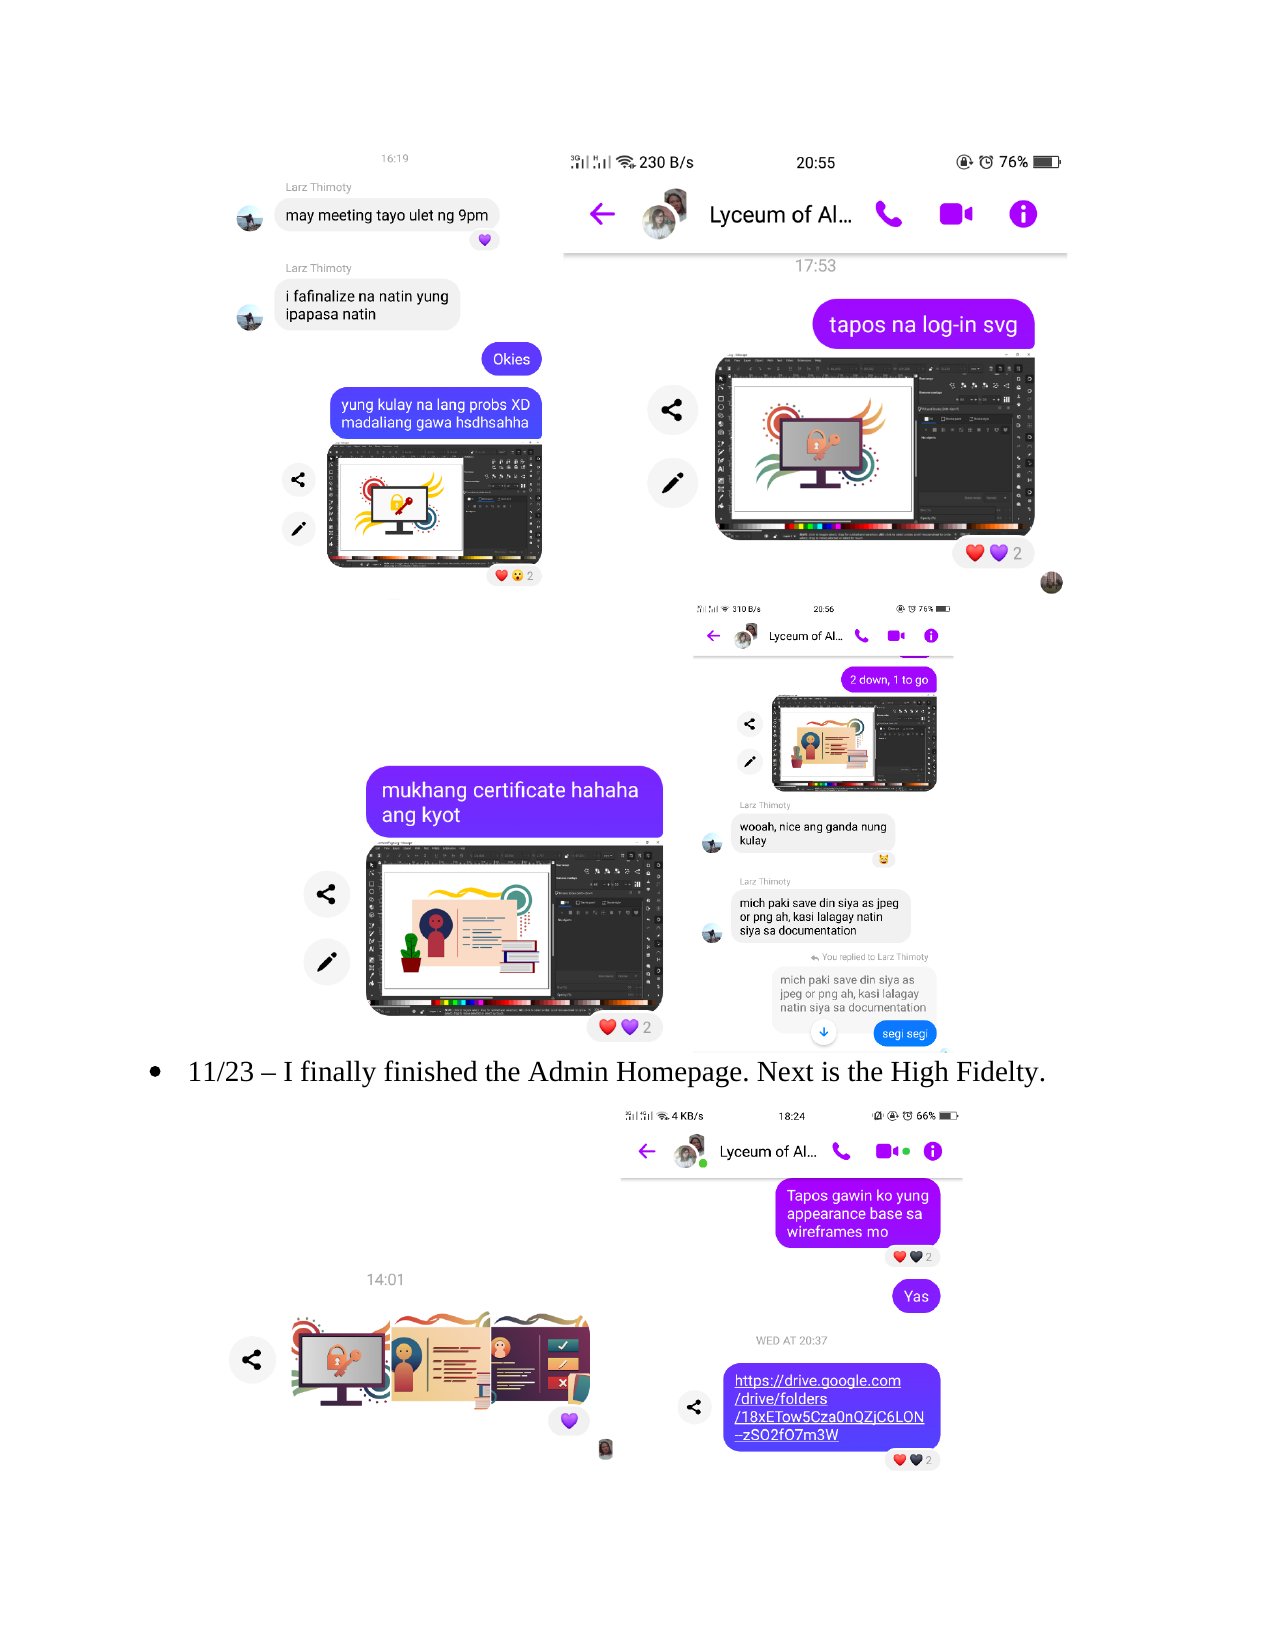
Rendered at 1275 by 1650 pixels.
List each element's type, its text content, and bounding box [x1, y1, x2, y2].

picture [225, 602, 954, 1053]
picture [150, 1107, 963, 1483]
list 11/23 – I finally finished the Admin Homepage. Next is the High Fidelty. [150, 1054, 1125, 1088]
picture [225, 150, 1068, 600]
